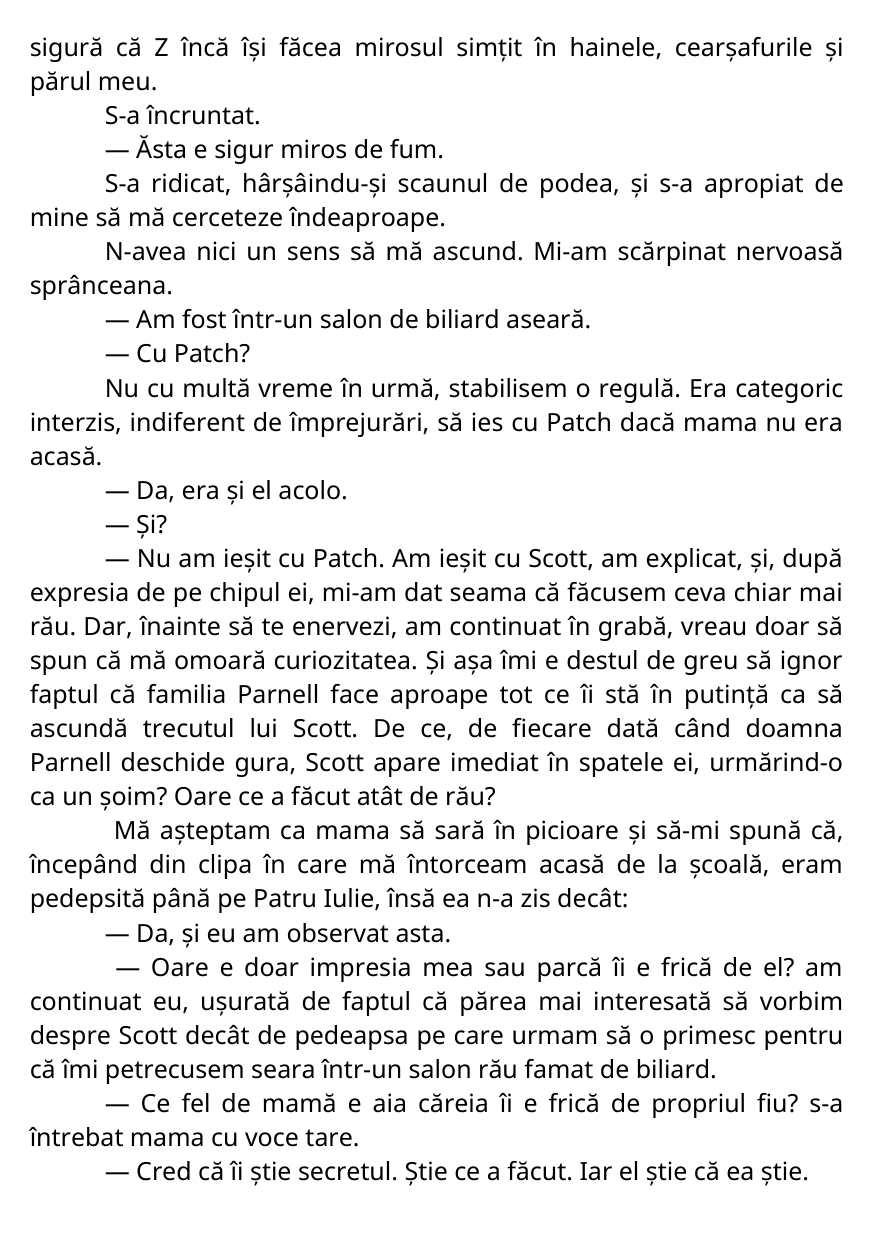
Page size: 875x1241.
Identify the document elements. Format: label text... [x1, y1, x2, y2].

text — Da, era şi el acolo. [29, 472, 844, 506]
text Nu cu multă vreme în urmă, stabilisem o regulă. Era categoric interzis, indiferent de împrejurări, să ies cu Patch dacă mama nu era acasă. [29, 370, 844, 472]
text — Cu Patch? [29, 336, 844, 370]
text — Ce fel de mamă e aia căreia îi e frică de propriul fiu? s-a întrebat mama cu voce tare. [29, 1086, 844, 1154]
text — Da, şi eu am observat asta. [29, 915, 844, 949]
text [29, 29, 844, 98]
text S-a ridicat, hârşâindu-şi scaunul de podea, şi s-a apropiat de mine să mă cerceteze îndeaproape. [29, 166, 844, 234]
text — Am fost într-un salon de biliard aseară. [29, 302, 844, 336]
text — Ăsta e sigur miros de fum. [29, 132, 844, 166]
text S-a încruntat. [29, 98, 844, 132]
text — Cred că îi ştie secretul. Ştie ce a făcut. Iar el ştie că ea ştie. [29, 1154, 844, 1188]
text N-avea nici un sens să mă ascund. Mi-am scărpinat nervoasă sprânceana. [29, 234, 844, 302]
text — Oare e doar impresia mea sau parcă îi e frică de el? am continuat eu, uşurată de faptul că părea mai interesată să vorbim despre Scott decât de pedeapsa pe care urmam să o primesc pentru că îmi petrecusem seara într-un salon rău famat de biliard. [29, 949, 844, 1086]
text Mă aşteptam ca mama să sară în picioare şi să-mi spună că, începând din clipa în care mă întorceam acasă de la şcoală, eram pedepsită până pe Patru Iulie, însă ea n-a zis decât: [29, 813, 844, 915]
text — Nu am ieşit cu Patch. Am ieşit cu Scott, am explicat, şi, după expresia de pe chipul ei, mi-am dat seama că făcusem ceva chiar mai rău. Dar, înainte să te enervezi, am continuat în grabă, vreau doar să spun că mă omoară curiozitatea. Şi aşa îmi e destul de greu să ignor faptul că familia Parnell face aproape tot ce îi stă în putinţă ca să ascundă trecutul lui Scott. De ce, de fiecare dată când doamna Parnell deschide gura, Scott apare imediat în spatele ei, urmărind-o ca un şoim? Oare ce a făcut atât de rău? [29, 541, 844, 813]
text — Şi? [29, 506, 844, 541]
